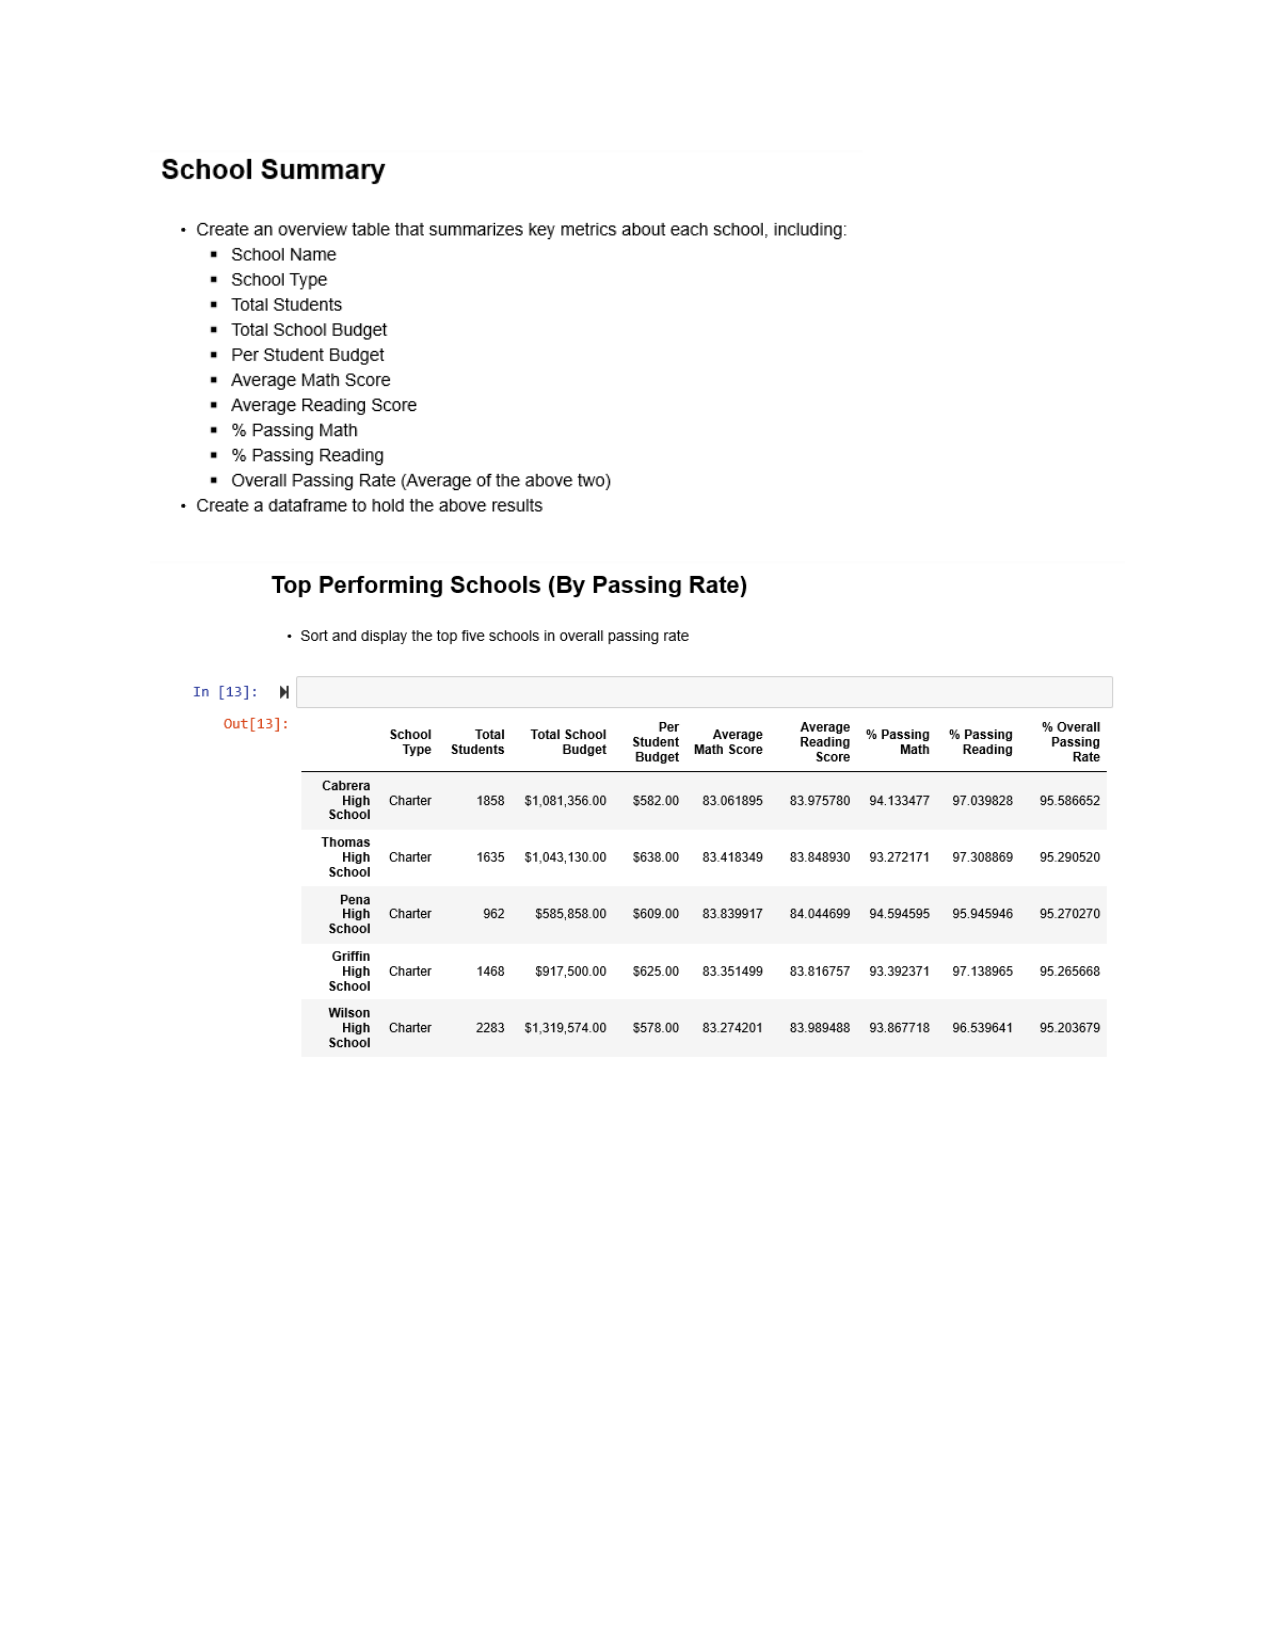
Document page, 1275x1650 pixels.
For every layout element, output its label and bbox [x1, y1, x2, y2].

picture [150, 561, 1125, 1075]
picture [150, 150, 863, 543]
